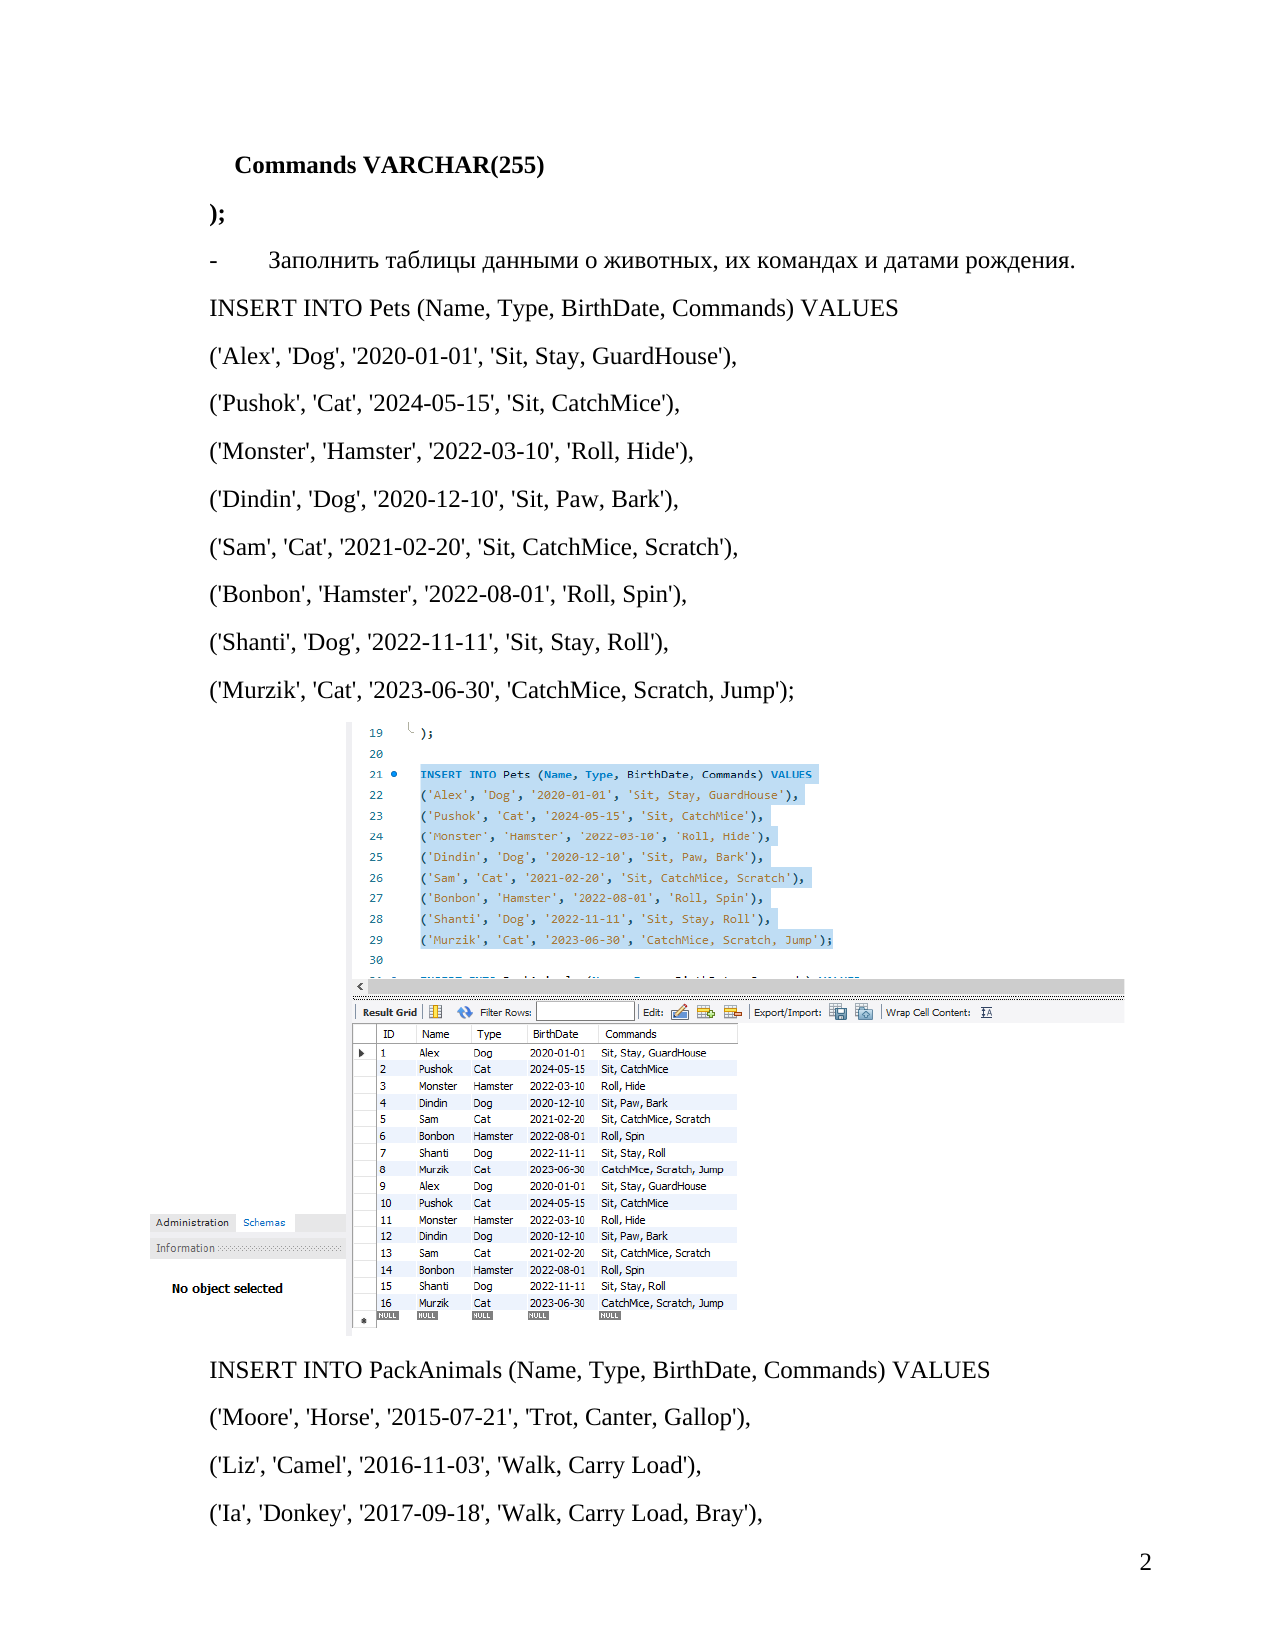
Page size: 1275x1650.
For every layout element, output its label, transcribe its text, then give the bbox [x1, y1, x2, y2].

text ('Moore', 'Horse', '2015-07-21', 'Trot, Canter, Gallop'), [209, 1402, 1152, 1431]
text ('Murzik', 'Cat', '2023-06-30', 'CatchMice, Scratch, Jump'); [209, 675, 1152, 703]
picture [150, 722, 1125, 1336]
text ('Monster', 'Hamster', '2022-03-10', 'Roll, Hide'), [209, 436, 1152, 465]
text INSERT INTO Pets (Name, Type, BirthDate, Commands) VALUES [209, 293, 1152, 322]
text Commands VARCHAR(255) [209, 150, 1152, 179]
text ('Ia', 'Donkey', '2017-09-18', 'Walk, Carry Load, Bray'), [209, 1498, 1152, 1527]
text ('Pushok', 'Cat', '2024-05-15', 'Sit, CatchMice'), [209, 388, 1152, 417]
text ('Alex', 'Dog', '2020-01-01', 'Sit, Stay, GuardHouse'), [209, 341, 1152, 369]
text INSERT INTO PackAnimals (Name, Type, BirthDate, Commands) VALUES [209, 1355, 1152, 1383]
text ); [209, 198, 1152, 226]
text ('Shanti', 'Dog', '2022-11-11', 'Sit, Stay, Roll'), [209, 627, 1152, 656]
text ('Dindin', 'Dog', '2020-12-10', 'Sit, Paw, Bark'), [209, 484, 1152, 513]
text ('Liz', 'Camel', '2016-11-03', 'Walk, Carry Load'), [209, 1450, 1152, 1479]
text ('Sam', 'Cat', '2021-02-20', 'Sit, CatchMice, Scratch'), [209, 532, 1152, 560]
text ('Bonbon', 'Hamster', '2022-08-01', 'Roll, Spin'), [209, 579, 1152, 608]
text - Заполнить таблицы данными о животных, их командах и датами рождения. [209, 245, 1152, 274]
